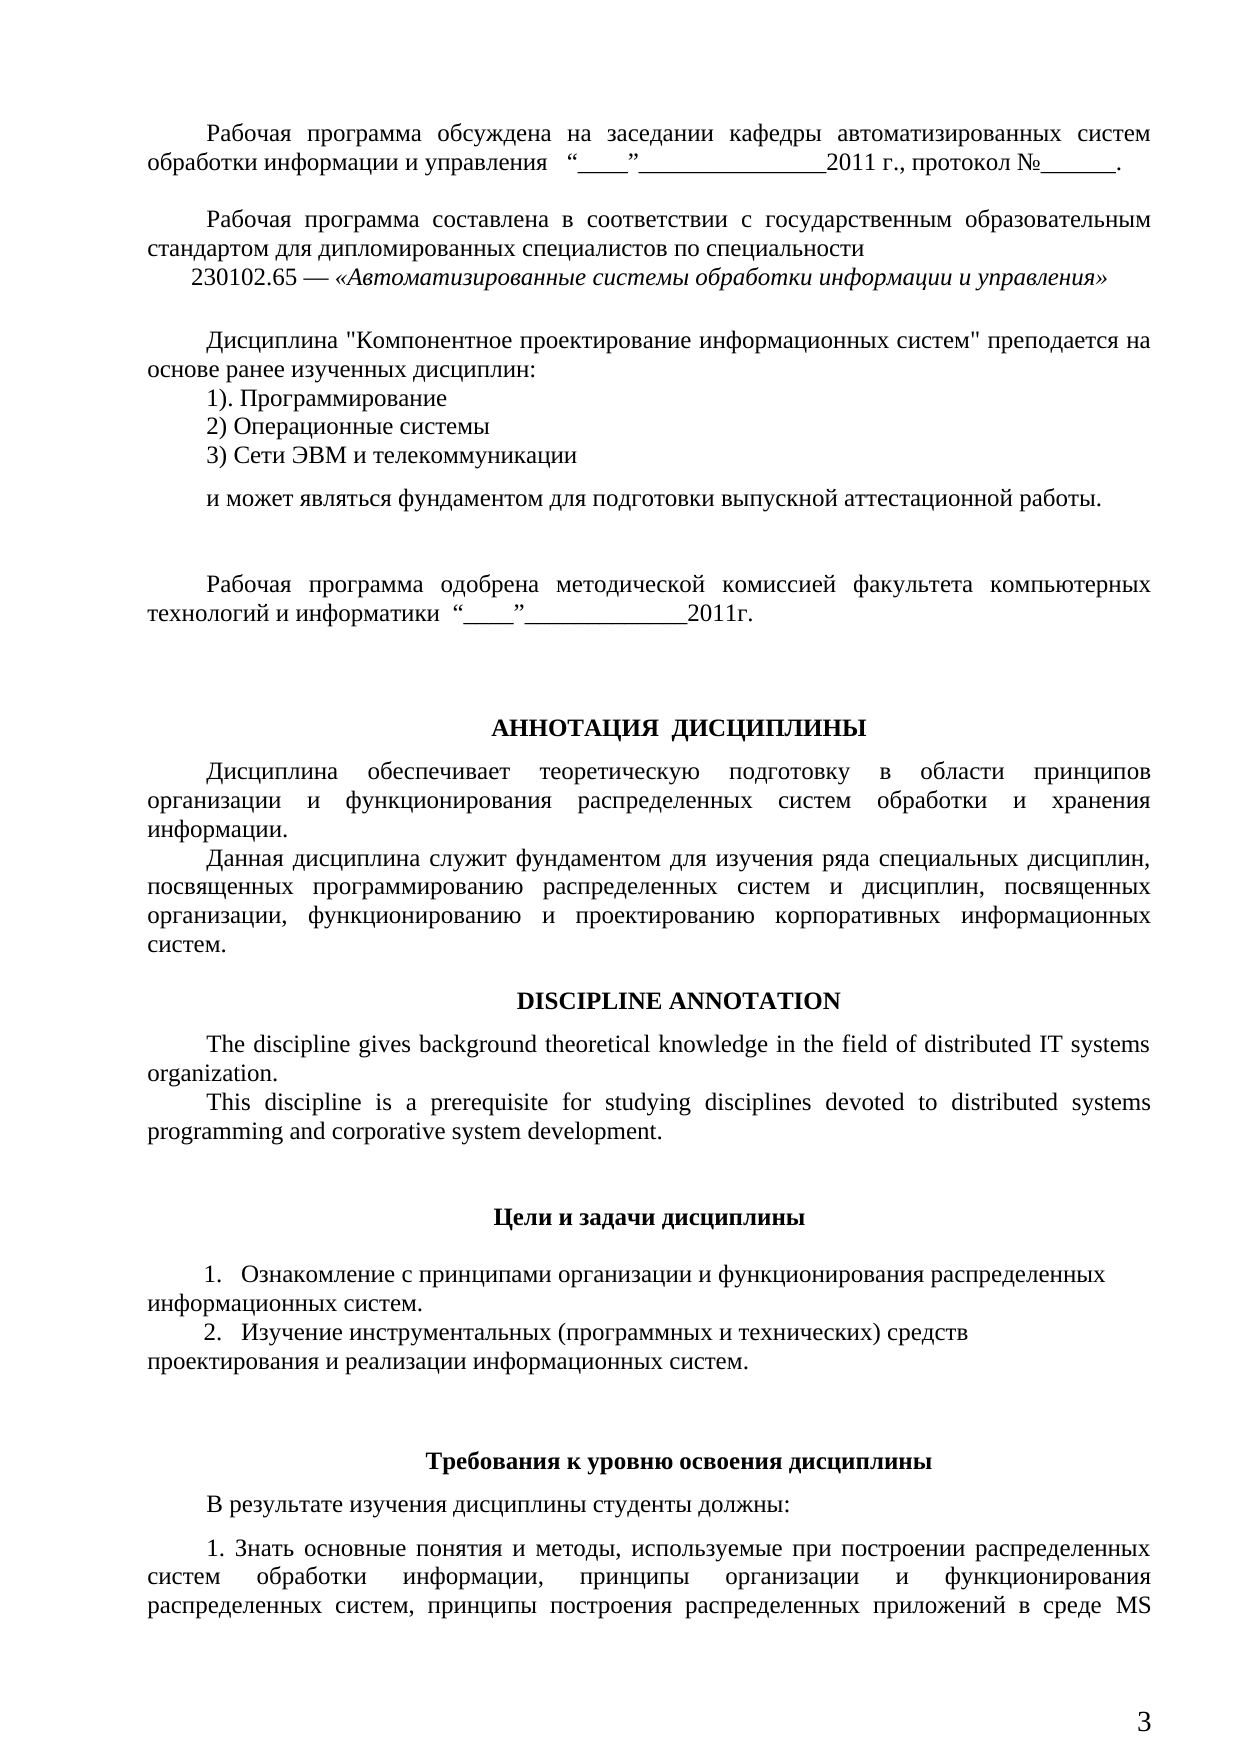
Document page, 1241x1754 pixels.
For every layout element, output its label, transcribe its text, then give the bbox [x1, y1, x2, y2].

text АННОТАЦИЯ ДИСЦИПЛИНЫ [147, 713, 1152, 742]
text Дисциплина "Компонентное проектирование информационных систем" преподается на основе ранее изученных дисциплин: [147, 325, 1152, 383]
text Рабочая программа обсуждена на заседании кафедры автоматизированных систем обработки информации и управления “____”_______________2011 г., протокол №______. [147, 118, 1152, 176]
list Ознакомление с принципами организации и функционирования распределенных информационных систем. [147, 1259, 1146, 1317]
text Данная дисциплина служит фундаментом для изучения ряда специальных дисциплин, посвященных программированию распределенных систем и дисциплин, посвященных организации, функционированию и проектированию корпоративных информационных систем. [147, 843, 1152, 958]
text и может являться фундаментом для подготовки выпускной аттестационной работы. [147, 483, 1152, 512]
text 2) Операционные системы [147, 411, 1152, 440]
text Дисциплина обеспечивает теоретическую подготовку в области принципов организации и функционирования распределенных систем обработки и хранения информации. [147, 756, 1152, 843]
text 230102.65 — «Автоматизированные системы обработки информации и управления» [147, 262, 1152, 291]
text В результате изучения дисциплины студенты должны: [147, 1489, 1152, 1518]
text 1). Программирование [147, 383, 1152, 411]
text The discipline gives background theoretical knowledge in the field of distributed IT systems organization. [147, 1029, 1152, 1087]
text This discipline is a prerequisite for studying disciplines devoted to distributed systems programming and corporative system development. [147, 1087, 1152, 1144]
text DISCIPLINE ANNOTATION [147, 986, 1152, 1015]
text Рабочая программа составлена в соответствии с государственным образовательным стандартом для дипломированных специалистов по специальности [147, 204, 1152, 262]
list Изучение инструментальных (программных и технических) средств проектирования и реализации информационных систем. [147, 1317, 1146, 1374]
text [147, 1533, 1152, 1619]
text Цели и задачи дисциплины [147, 1202, 1152, 1231]
text 3) Сети ЭВМ и телекоммуникации [147, 440, 1152, 469]
text Требования к уровню освоения дисциплины [147, 1446, 1152, 1475]
text Рабочая программа одобрена методической комиссией факультета компьютерных технологий и информатики “____”_____________2011г. [147, 569, 1152, 627]
